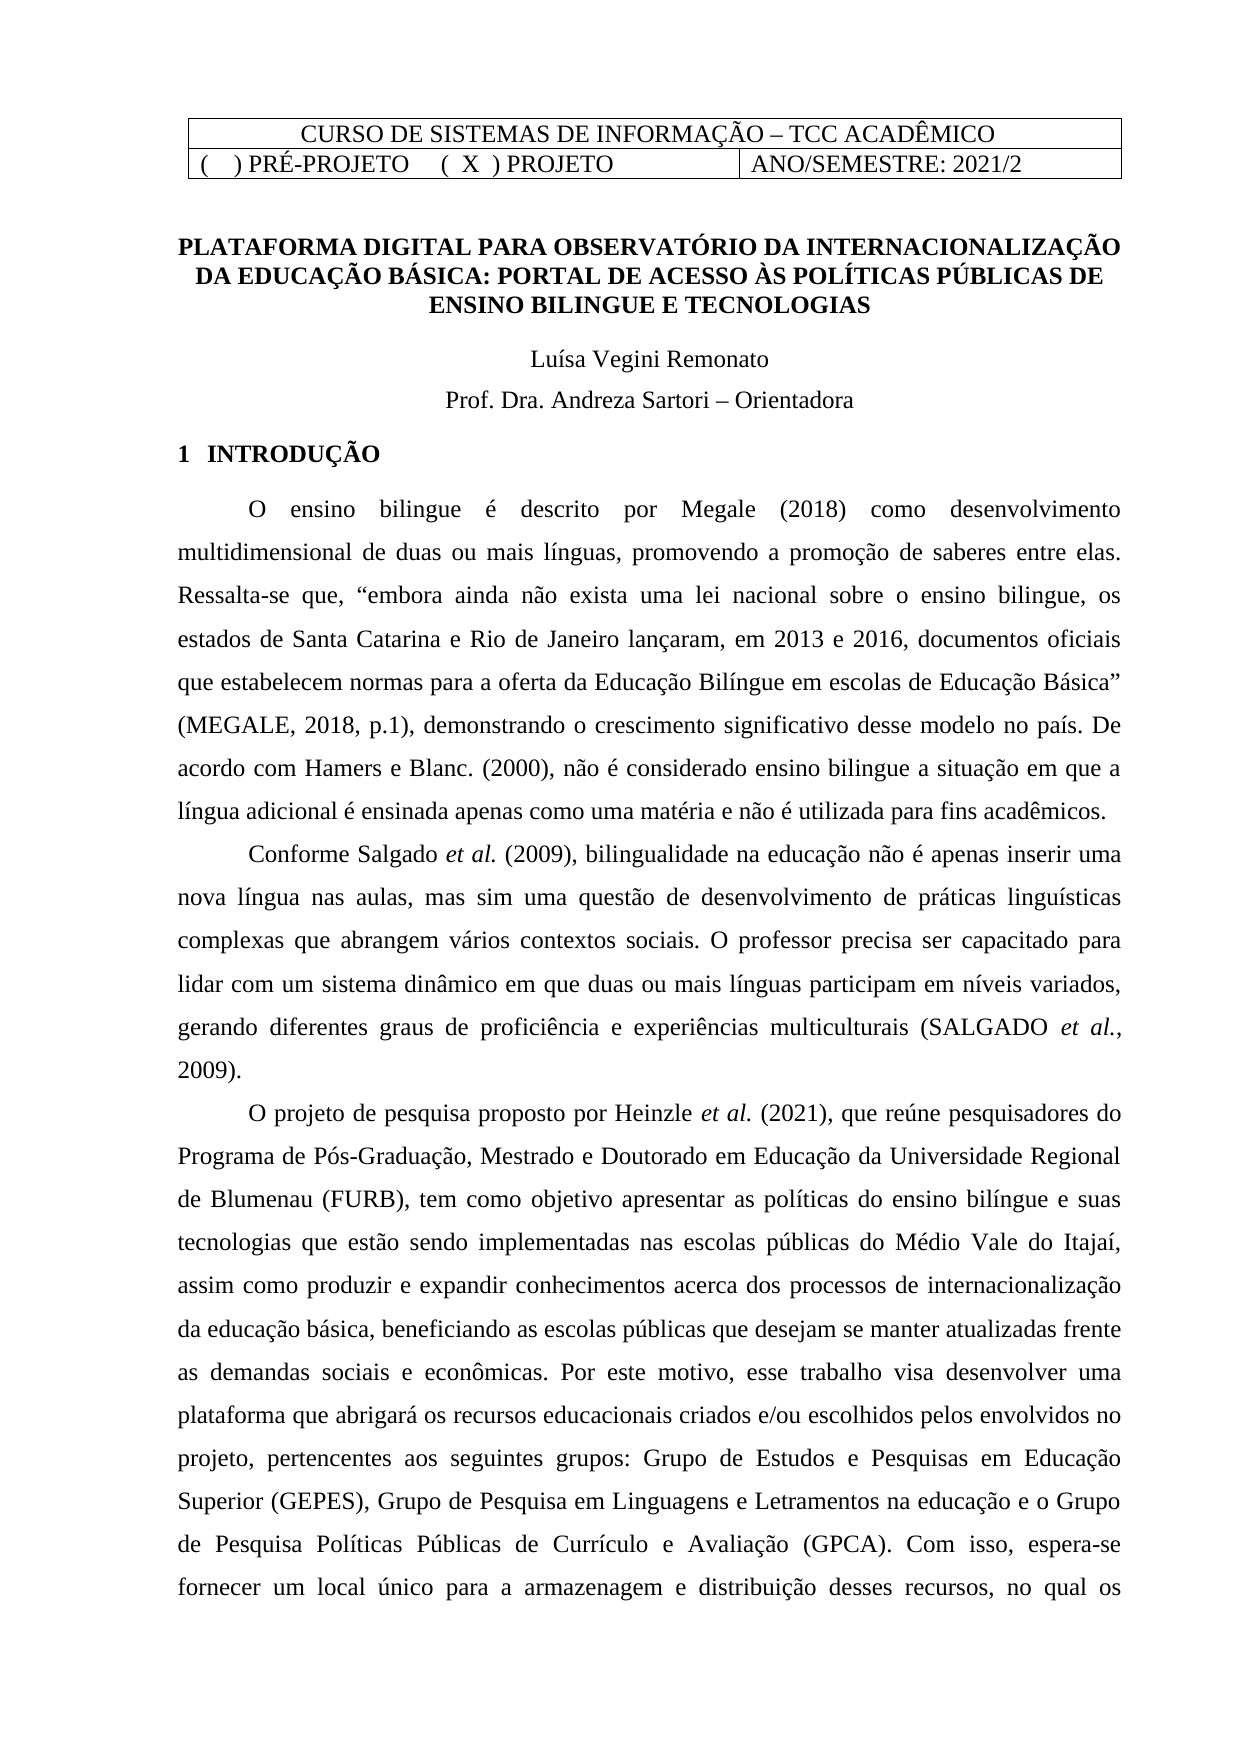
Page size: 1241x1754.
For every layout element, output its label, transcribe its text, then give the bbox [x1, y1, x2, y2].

text Luísa Vegini Remonato [177, 344, 1122, 372]
text PLATAFORMA DIGITAL PARA OBSERVATÓRIO DA internacionalização da educação básica: portal de acesso às políticas públicas de ensino bilingue e tecnologias [177, 232, 1122, 319]
text Prof. Dra. Andreza Sartori – Orientadora [177, 385, 1122, 414]
table_header CURSO DE SISTEMAS DE INFORMAÇÃO – TCC ACADÊMICO [189, 119, 1121, 148]
text O ensino bilingue é descrito por Megale (2018) como desenvolvimento multidimensional de duas ou mais línguas, promovendo a promoção de saberes entre elas. Ressalta-se que, “embora ainda não exista uma lei nacional sobre o ensino bilingue, os estados de Santa Catarina e Rio de Janeiro lançaram, em 2013 e 2016, documentos oficiais que estabelecem normas para a oferta da Educação Bilíngue em escolas de Educação Básica” (MEGALE, 2018, p.1), demonstrando o crescimento significativo desse modelo no país. De acordo com Hamers e Blanc. (2000), não é considerado ensino bilingue a situação em que a língua adicional é ensinada apenas como uma matéria e não é utilizada para fins acadêmicos. [177, 494, 1122, 825]
text Conforme Salgado et al. (2009), bilingualidade na educação não é apenas inserir uma nova língua nas aulas, mas sim uma questão de desenvolvimento de práticas linguísticas complexas que abrangem vários contextos sociais. O professor precisa ser capacitado para lidar com um sistema dinâmico em que duas ou mais línguas participam em níveis variados, gerando diferentes graus de proficiência e experiências multiculturais (SALGADO et al., 2009). [177, 839, 1122, 1084]
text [177, 1098, 1122, 1601]
table_cell ( ) PRÉ-PROJETO ( X ) PROJETO [189, 149, 739, 178]
table_cell ANO/SEMESTRE: 2021/2 [740, 149, 1121, 178]
subtitle Introdução [177, 439, 1122, 467]
